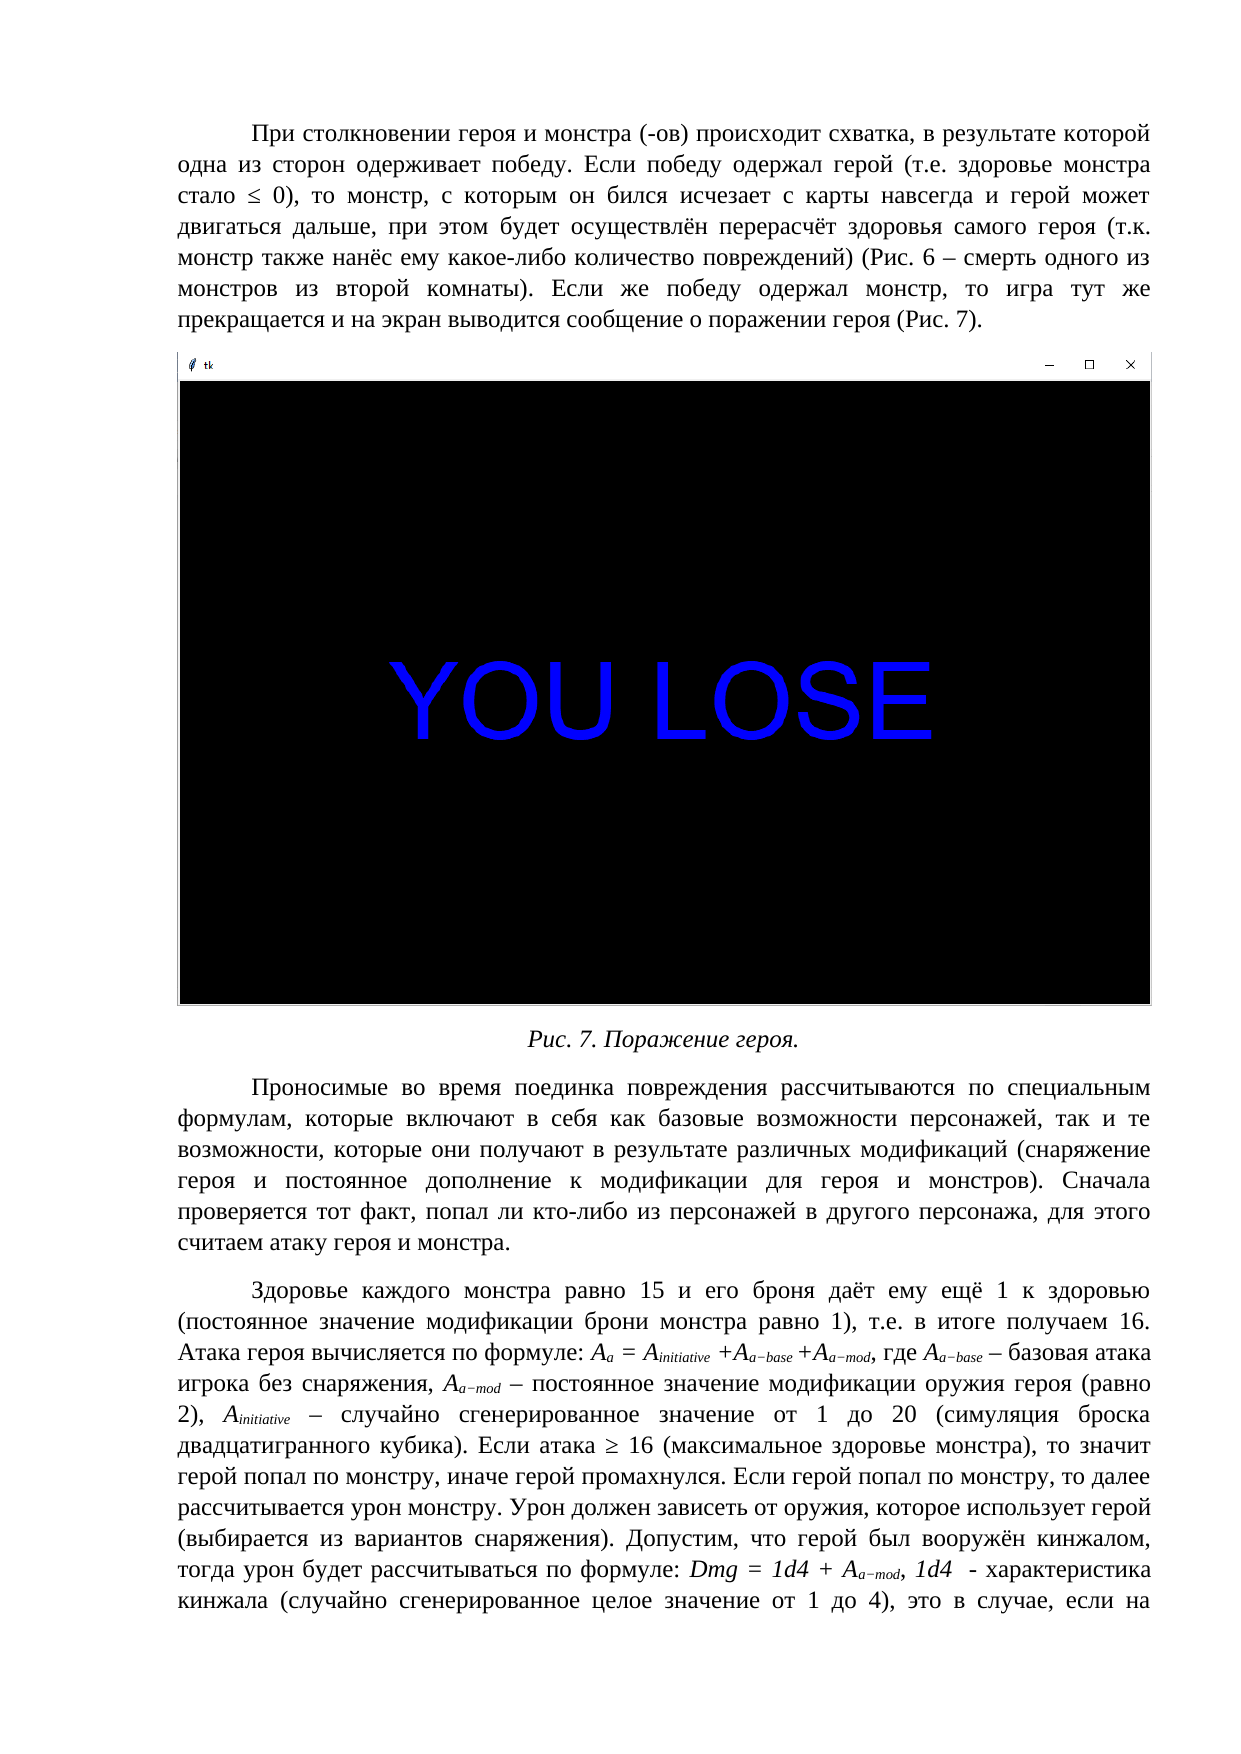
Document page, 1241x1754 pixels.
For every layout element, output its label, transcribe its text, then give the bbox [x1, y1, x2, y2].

text Проносимые во время поединка повреждения рассчитываются по специальным формулам, которые включают в себя как базовые возможности персонажей, так и те возможности, которые они получают в результате различных модификаций (снаряжение героя и постоянное дополнение к модификации для героя и монстров). Сначала проверяется тот факт, попал ли кто-либо из персонажей в другого персонажа, для этого считаем атаку героя и монстра. [177, 1072, 1152, 1256]
text Рис. 7. Поражение героя. [177, 1024, 1152, 1053]
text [177, 1275, 1152, 1614]
picture [177, 352, 1152, 1006]
text При столкновении героя и монстра (-ов) происходит схватка, в результате которой одна из сторон одерживает победу. Если победу одержал герой (т.е. здоровье монстра стало ≤ 0), то монстр, с которым он бился исчезает с карты навсегда и герой может двигаться дальше, при этом будет осуществлён перерасчёт здоровья самого героя (т.к. монстр также нанёс ему какое-либо количество повреждений) (Рис. 6 – смерть одного из монстров из второй комнаты). Если же победу одержал монстр, то игра тут же прекращается и на экран выводится сообщение о поражении героя (Рис. 7). [177, 118, 1152, 333]
